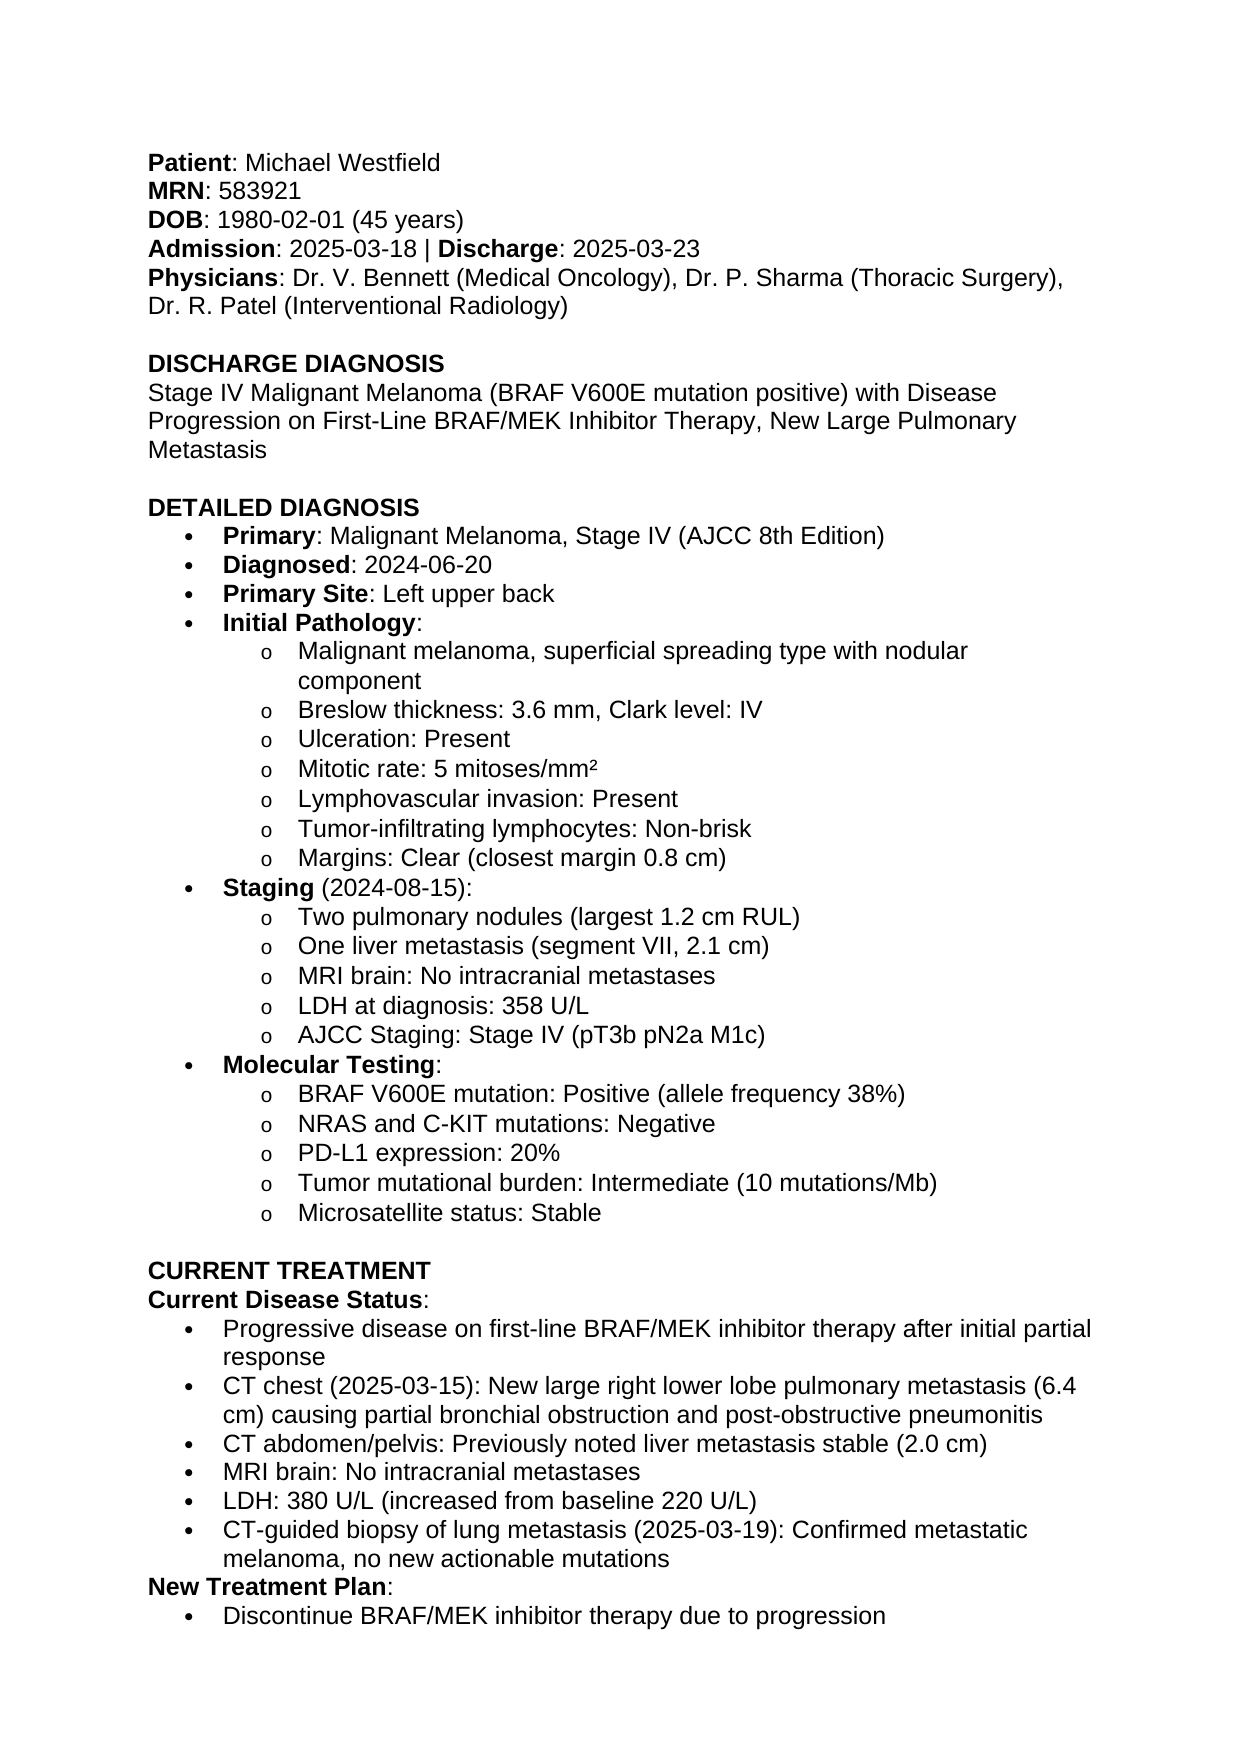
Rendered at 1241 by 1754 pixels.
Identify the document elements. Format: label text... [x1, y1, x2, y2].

list Malignant melanoma, superficial spreading type with nodular component [260, 636, 1093, 695]
text Patient: Michael Westfield MRN: 583921 DOB: 1980-02-01 (45 years) Admission: 2025-03-18 | Discharge: 2025-03-23 Physicians: Dr. V. Bennett (Medical Oncology), Dr. P. Sharma (Thoracic Surgery), Dr. R. Patel (Interventional Radiology) [148, 148, 1093, 320]
list Initial Pathology: [185, 608, 1093, 636]
list LDH: 380 U/L (increased from baseline 220 U/L) [185, 1486, 1093, 1515]
list Primary: Malignant Melanoma, Stage IV (AJCC 8th Edition) [185, 521, 1093, 550]
list Two pulmonary nodules (largest 1.2 cm RUL) [260, 902, 1093, 931]
list Lymphovascular invasion: Present [260, 784, 1093, 813]
list Ulceration: Present [260, 724, 1093, 754]
list CT-guided biopsy of lung metastasis (2025-03-19): Confirmed metastatic melanoma, no new actionable mutations [185, 1515, 1093, 1572]
list NRAS and C-KIT mutations: Negative [260, 1108, 1093, 1138]
list Discontinue BRAF/MEK inhibitor therapy due to progression [185, 1601, 1093, 1630]
list Primary Site: Left upper back [185, 579, 1093, 608]
text CURRENT TREATMENT [148, 1256, 1093, 1285]
text DISCHARGE DIAGNOSIS [148, 349, 1093, 378]
list Margins: Clear (closest margin 0.8 cm) [260, 843, 1093, 873]
text DETAILED DIAGNOSIS [148, 493, 1093, 521]
list Staging (2024-08-15): [185, 873, 1093, 902]
list Mitotic rate: 5 mitoses/mm² [260, 754, 1093, 784]
list MRI brain: No intracranial metastases [185, 1457, 1093, 1486]
list MRI brain: No intracranial metastases [260, 961, 1093, 991]
list Tumor-infiltrating lymphocytes: Non-brisk [260, 813, 1093, 843]
list LDH at diagnosis: 358 U/L [260, 991, 1093, 1020]
list Molecular Testing: [185, 1050, 1093, 1079]
list PD-L1 expression: 20% [260, 1138, 1093, 1168]
text New Treatment Plan: [148, 1572, 1093, 1601]
list CT chest (2025-03-15): New large right lower lobe pulmonary metastasis (6.4 cm) causing partial bronchial obstruction and post-obstructive pneumonitis [185, 1371, 1093, 1428]
list Breslow thickness: 3.6 mm, Clark level: IV [260, 695, 1093, 724]
text Current Disease Status: [148, 1285, 1093, 1313]
list Diagnosed: 2024-06-20 [185, 550, 1093, 579]
list AJCC Staging: Stage IV (pT3b pN2a M1c) [260, 1020, 1093, 1050]
list Progressive disease on first-line BRAF/MEK inhibitor therapy after initial partial response [185, 1313, 1093, 1371]
list One liver metastasis (segment VII, 2.1 cm) [260, 931, 1093, 961]
list CT abdomen/pelvis: Previously noted liver metastasis stable (2.0 cm) [185, 1428, 1093, 1457]
list Tumor mutational burden: Intermediate (10 mutations/Mb) [260, 1168, 1093, 1198]
list BRAF V600E mutation: Positive (allele frequency 38%) [260, 1079, 1093, 1108]
list Microsatellite status: Stable [260, 1198, 1093, 1227]
text Stage IV Malignant Melanoma (BRAF V600E mutation positive) with Disease Progression on First-Line BRAF/MEK Inhibitor Therapy, New Large Pulmonary Metastasis [148, 378, 1093, 464]
